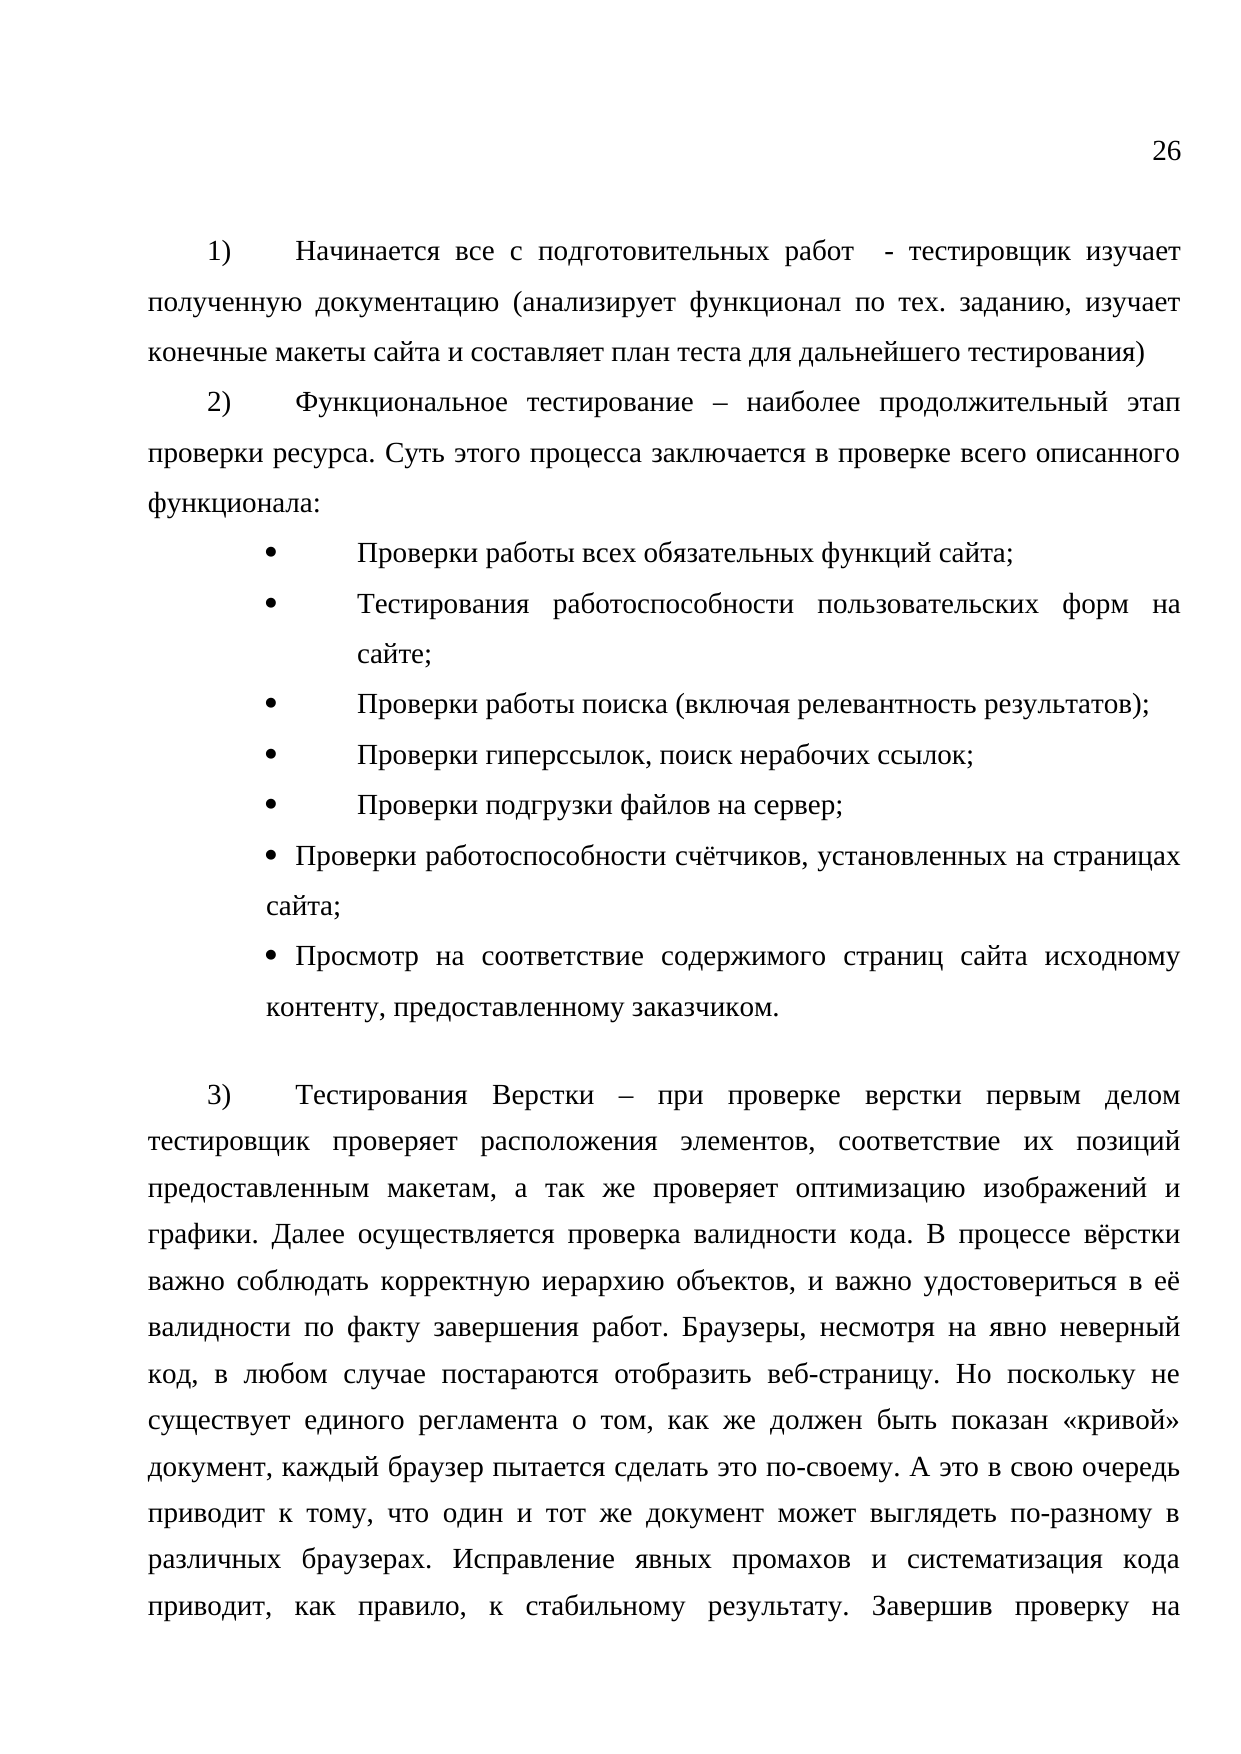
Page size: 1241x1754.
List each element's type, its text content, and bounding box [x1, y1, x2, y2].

list Начинается все с подготовительных работ - тестировщик изучает полученную документацию (анализирует функционал по тех. заданию, изучает конечные макеты сайта и составляет план теста для дальнейшего тестирования) [148, 233, 1181, 368]
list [148, 1064, 1181, 1622]
list Тестирования работоспособности пользовательских форм на сайте; [266, 586, 1181, 670]
list Проверки подгрузки файлов на сервер; [266, 787, 1181, 821]
list Проверки работы всех обязательных функций сайта; [266, 535, 1181, 569]
list Проверки гиперссылок, поиск нерабочих ссылок; [266, 737, 1181, 771]
list Проверки работоспособности счётчиков, установленных на страницах сайта; [266, 838, 1181, 922]
list Функциональное тестирование – наиболее продолжительный этап проверки ресурса. Суть этого процесса заключается в проверке всего описанного функционала: [148, 384, 1181, 518]
list Проверки работы поиска (включая релевантность результатов); [266, 686, 1181, 720]
list Просмотр на соответствие содержимого страниц сайта исходному контенту, предоставленному заказчиком. [266, 938, 1181, 1022]
